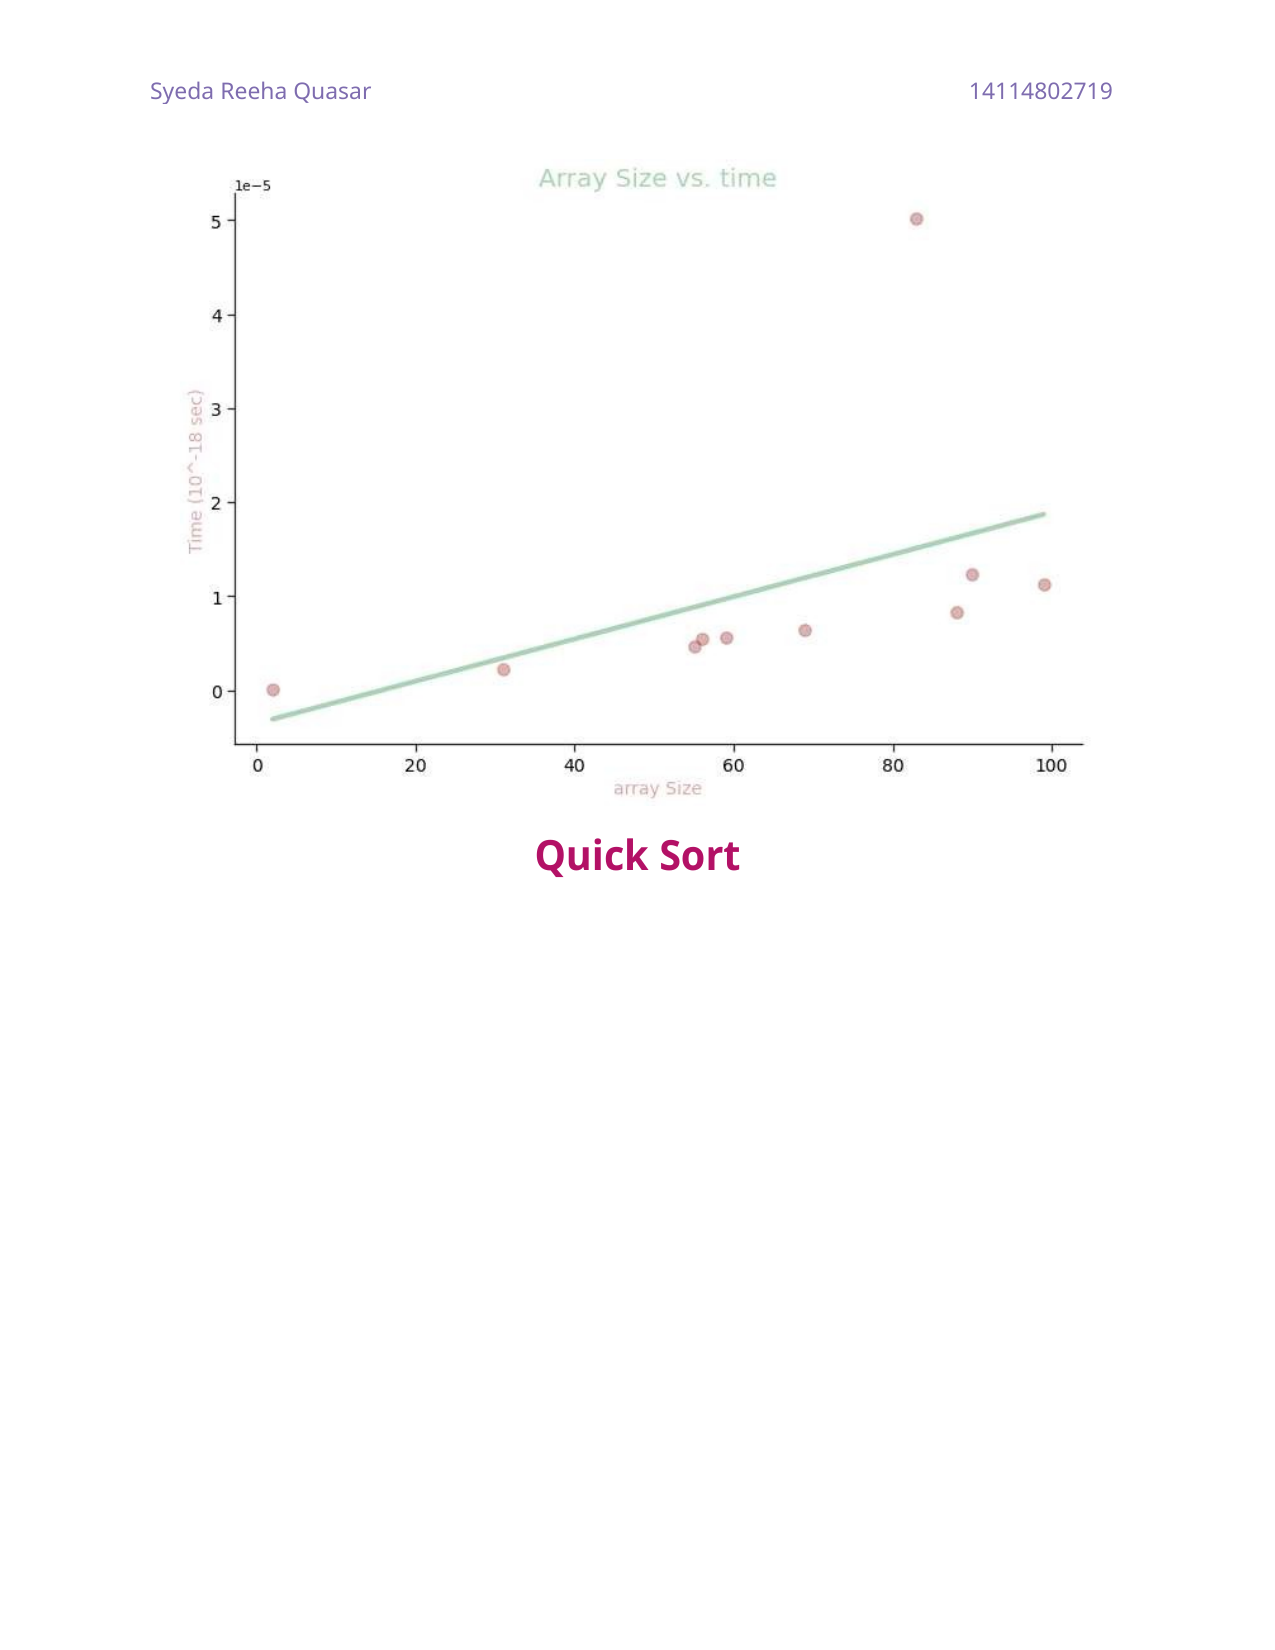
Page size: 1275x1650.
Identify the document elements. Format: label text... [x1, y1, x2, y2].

picture [179, 159, 1091, 806]
text Quick Sort [498, 825, 777, 882]
